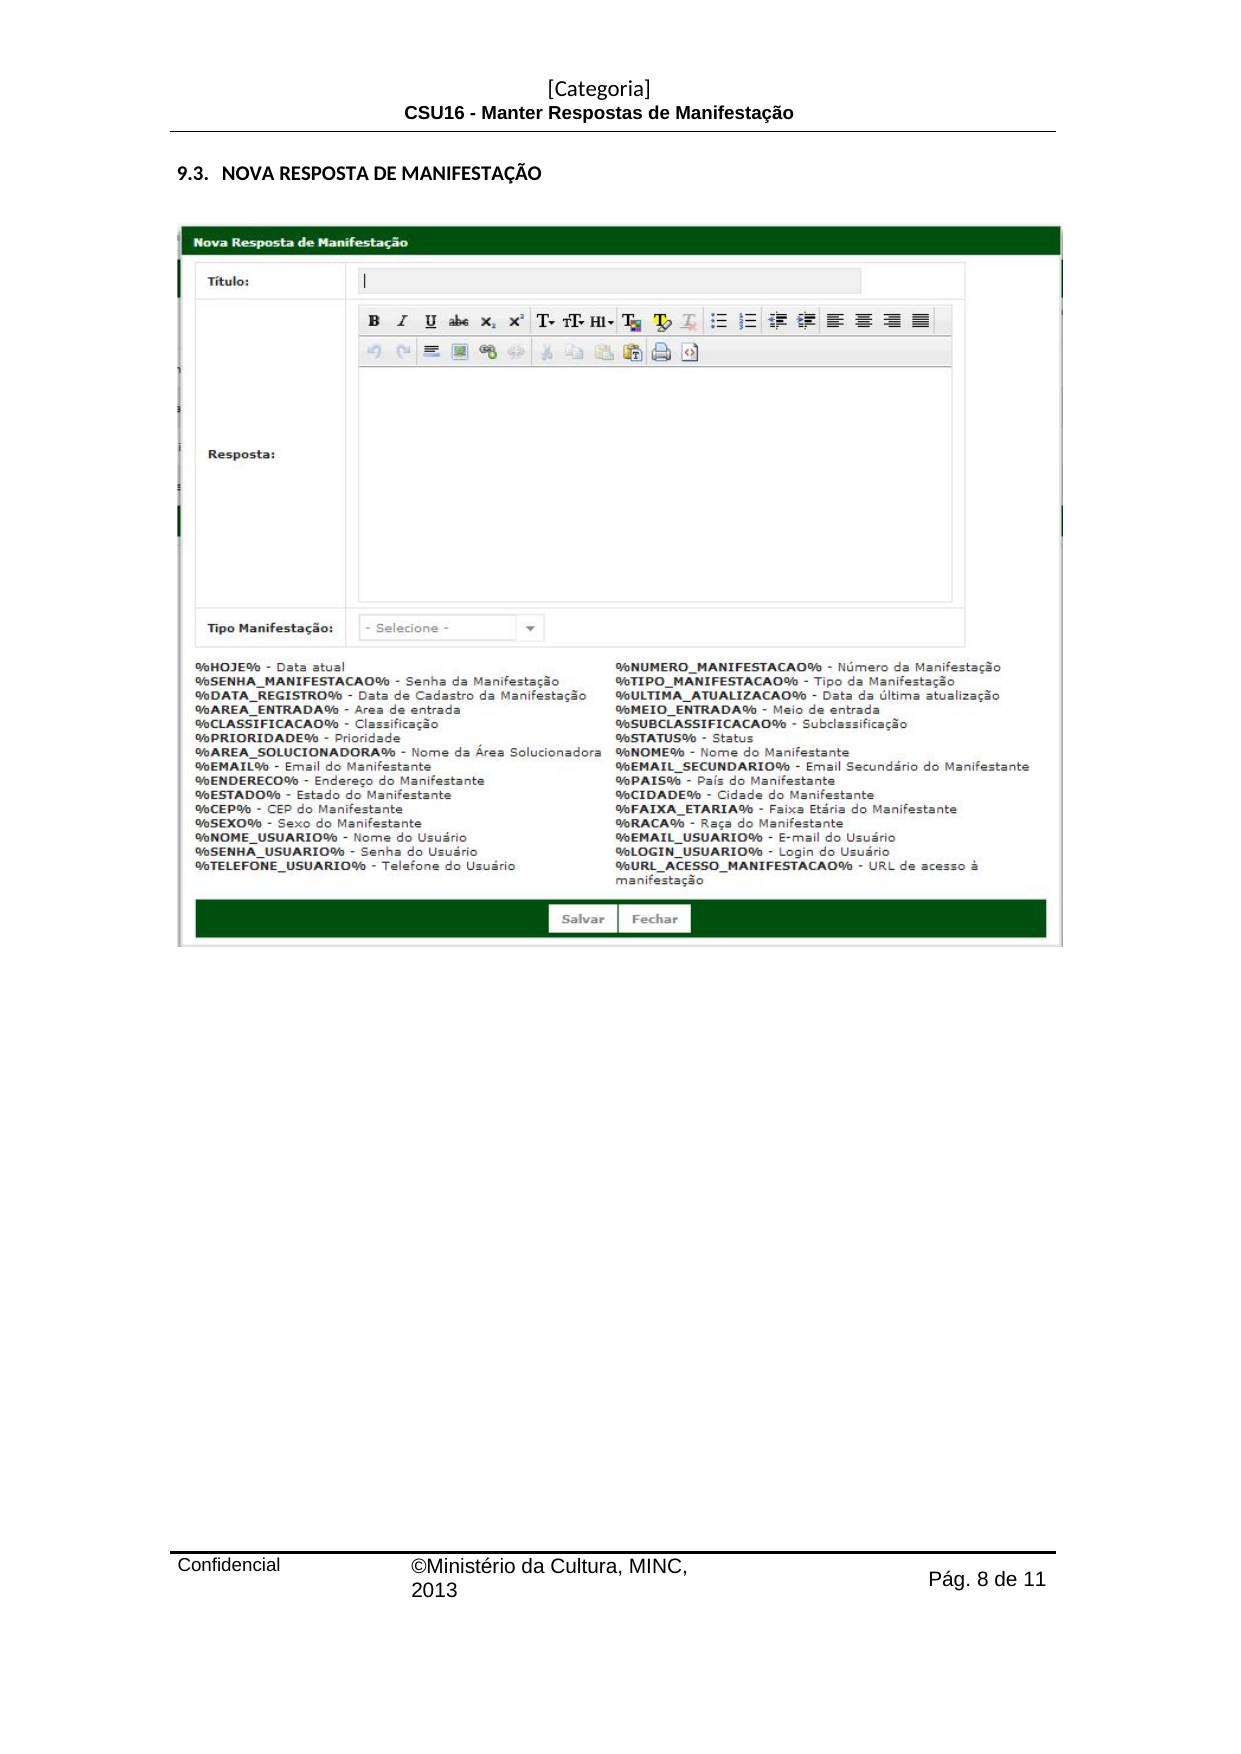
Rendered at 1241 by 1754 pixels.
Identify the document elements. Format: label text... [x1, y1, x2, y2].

picture [177, 223, 1063, 947]
subtitle Nova Resposta de manifestação [177, 160, 1063, 186]
